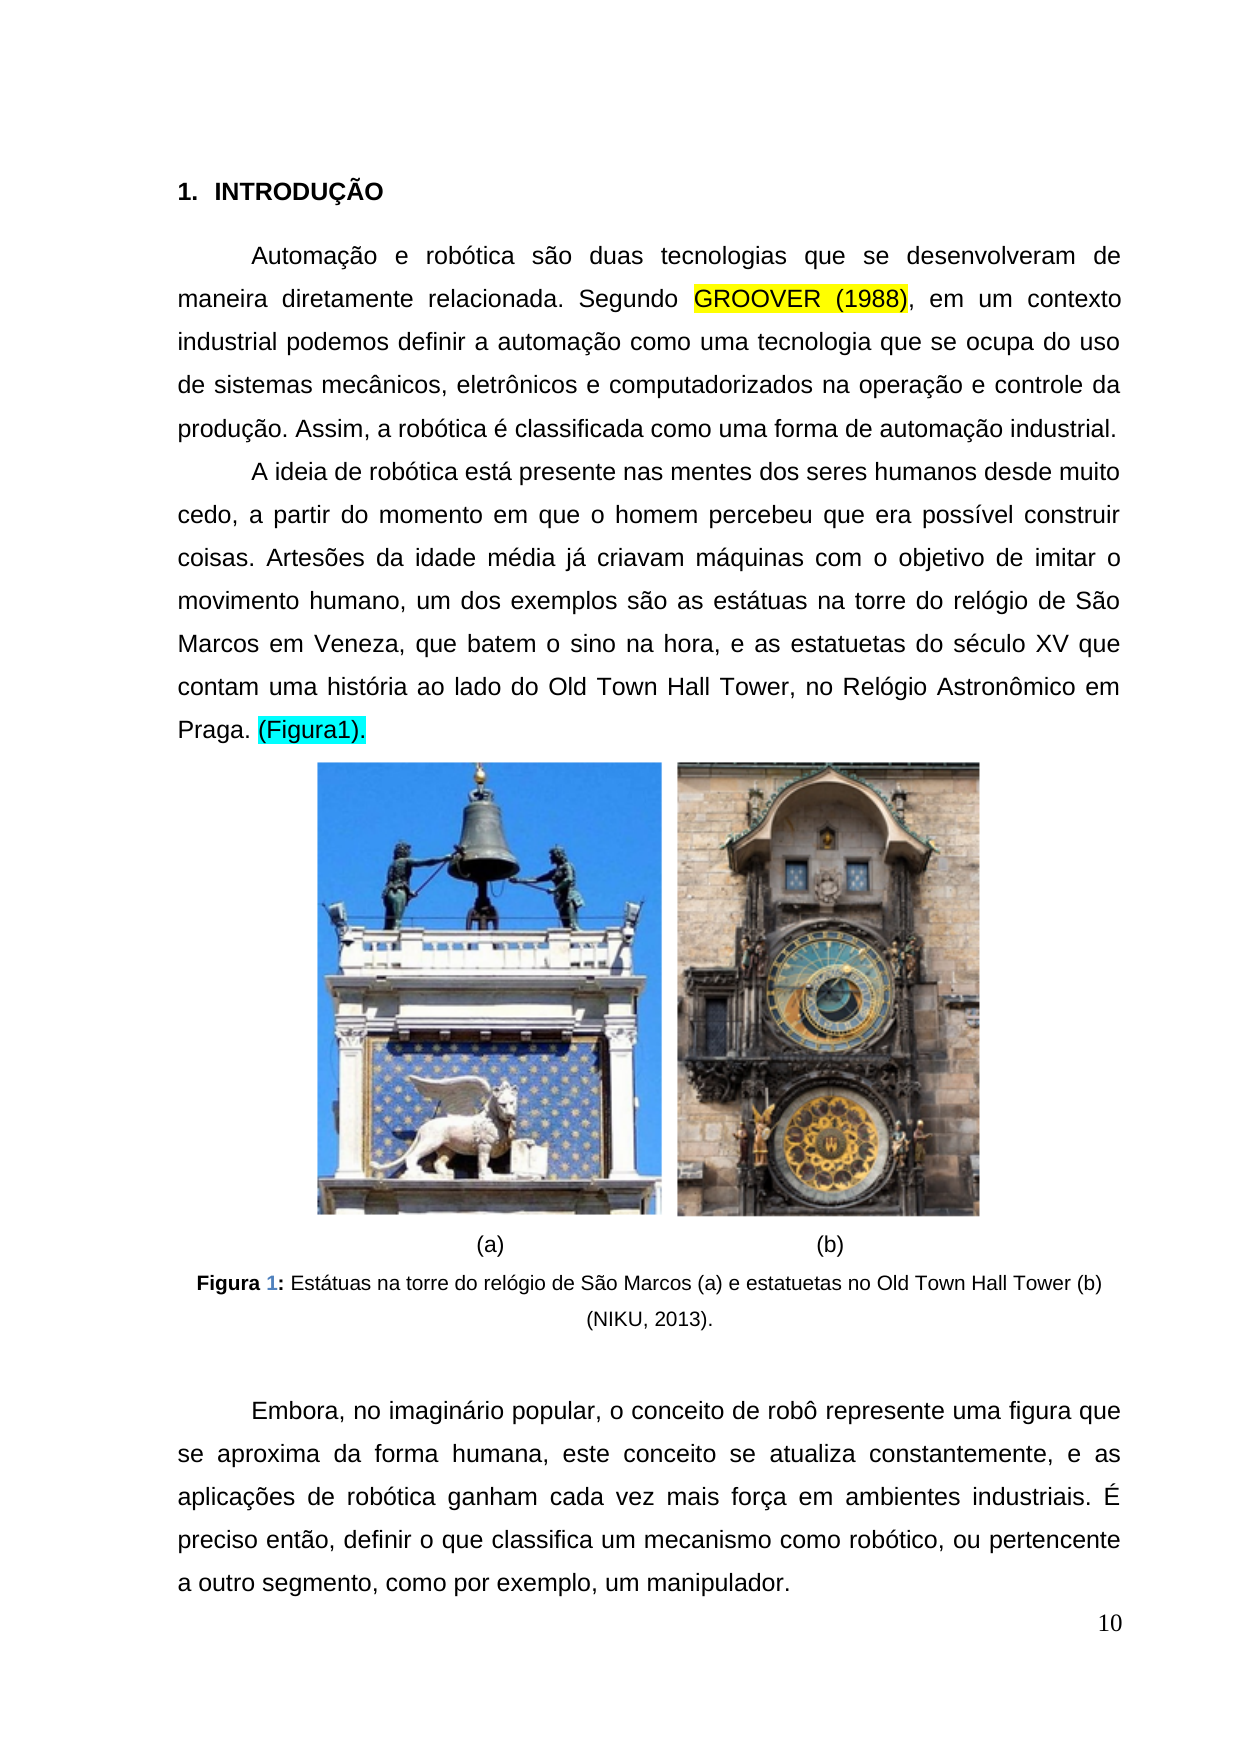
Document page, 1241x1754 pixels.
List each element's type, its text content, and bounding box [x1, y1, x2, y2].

text Automação e robótica são duas tecnologias que se desenvolveram de maneira diretamente relacionada. Segundo GROOVER (1988), em um contexto industrial podemos definir a automação como uma tecnologia que se ocupa do uso de sistemas mecânicos, eletrônicos e computadorizados na operação e controle da produção. Assim, a robótica é classificada como uma forma de automação industrial. [177, 241, 1122, 442]
text A ideia de robótica está presente nas mentes dos seres humanos desde muito cedo, a partir do momento em que o homem percebeu que era possível construir coisas. Artesões da idade média já criavam máquinas com o objetivo de imitar o movimento humano, um dos exemplos são as estátuas na torre do relógio de São Marcos em Veneza, que batem o sino na hora, e as estatuetas do século XV que contam uma história ao lado do Old Town Hall Tower, no Relógio Astronômico em Praga. (Figura1). [177, 457, 1122, 744]
text Embora, no imaginário popular, o conceito de robô represente uma figura que se aproxima da forma humana, este conceito se atualiza constantemente, e as aplicações de robótica ganham cada vez mais força em ambientes industriais. É preciso então, definir o que classifica um mecanismo como robótico, ou pertencente a outro segmento, como por exemplo, um manipulador. [177, 1396, 1122, 1597]
text Figura 1: Estátuas na torre do relógio de São Marcos (a) e estatuetas no Old Town Hall Tower (b) (NIKU, 2013). [177, 1271, 1122, 1331]
text (a) (b) [177, 1231, 1122, 1258]
list INTRODUÇÃO [177, 177, 1122, 206]
